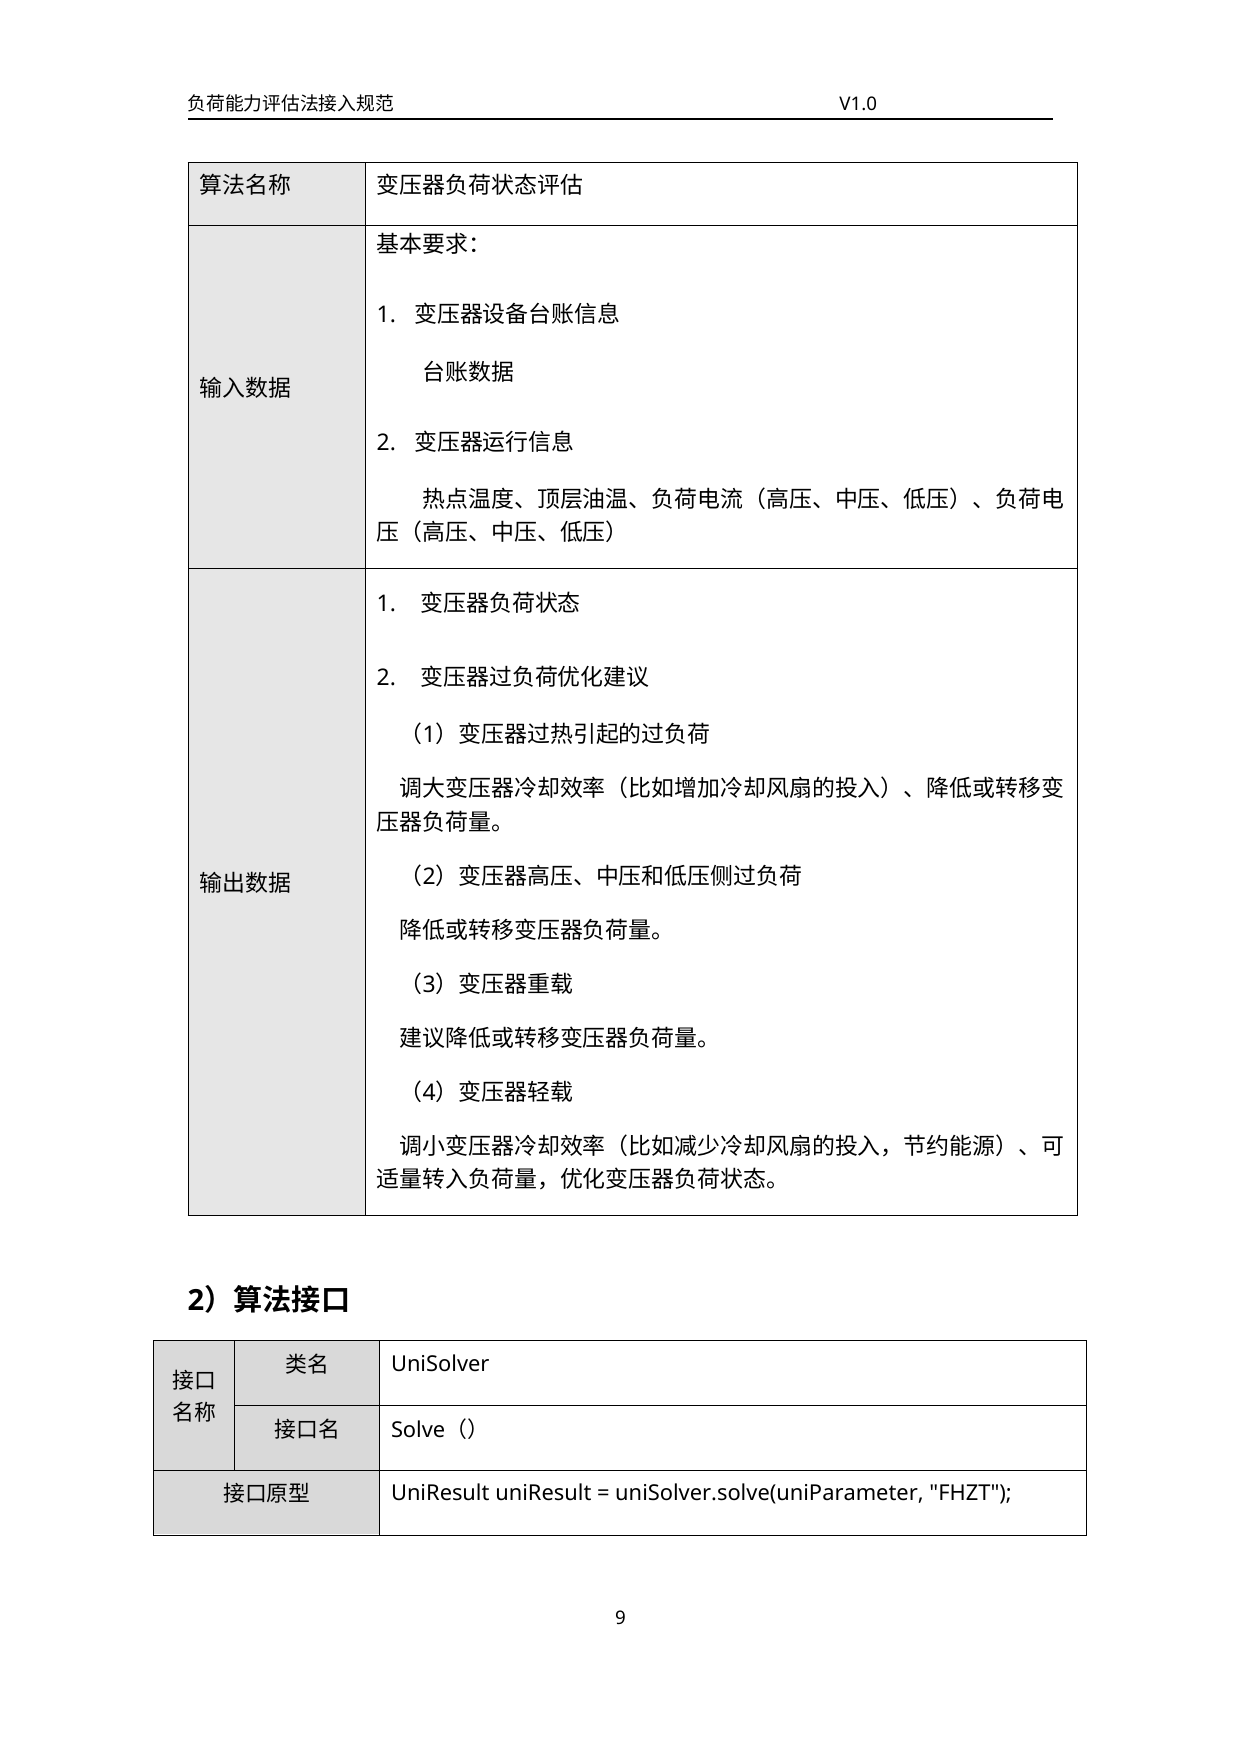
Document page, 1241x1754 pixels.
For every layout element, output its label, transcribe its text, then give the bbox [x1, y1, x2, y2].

table_cell 基本要求： 变压器设备台账信息 台账数据 变压器运行信息 热点温度、顶层油温、负荷电流（高压、中压、低压）、负荷电压（高压、中压、低压） [366, 226, 1077, 568]
table_cell 变压器负荷状态 变压器过负荷优化建议 （1）变压器过热引起的过负荷 调大变压器冷却效率（比如增加冷却风扇的投入）、降低或转移变压器负荷量。 （2）变压器高压、中压和低压侧过负荷 降低或转移变压器负荷量。 （3）变压器重载 建议降低或转移变压器负荷量。 （4）变压器轻载 调小变压器冷却效率（比如减少冷却风扇的投入，节约能源）、可适量转入负荷量，优化变压器负荷状态。 [366, 569, 1077, 1215]
table_header 算法名称 [189, 163, 365, 225]
table_header UniSolver [380, 1341, 1086, 1405]
table_cell 输出数据 [189, 569, 365, 1215]
table_cell UniResult uniResult = uniSolver.solve(uniParameter, "FHZT"); [380, 1471, 1086, 1534]
table_header 变压器负荷状态评估 [366, 163, 1077, 225]
table_header 类名 [235, 1341, 379, 1405]
table_cell Solve（） [380, 1406, 1086, 1470]
table_cell 接口名 [235, 1406, 379, 1470]
table_cell 输入数据 [189, 226, 365, 568]
text 2）算法接口 [187, 1277, 1053, 1319]
table_header 接口名称 [154, 1341, 234, 1470]
table_cell 接口原型 [154, 1471, 379, 1534]
